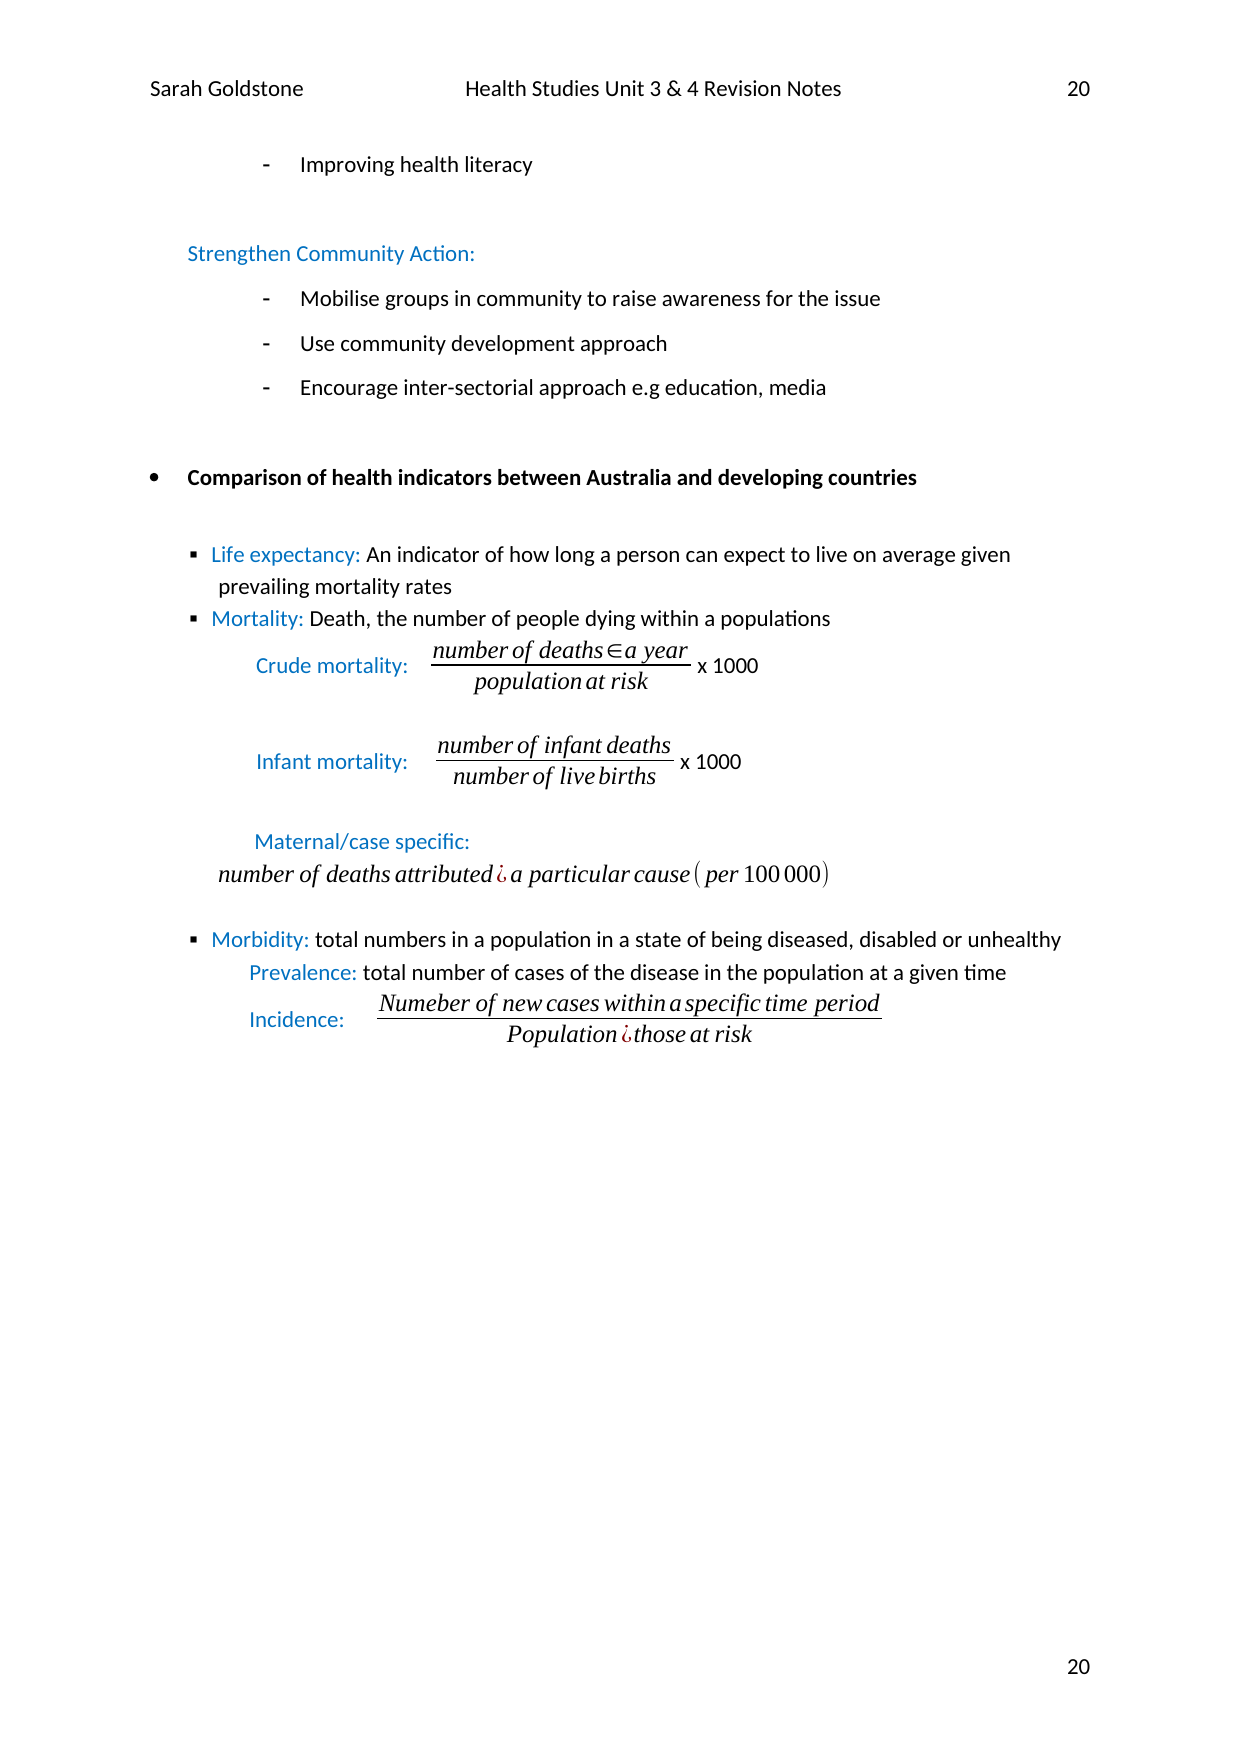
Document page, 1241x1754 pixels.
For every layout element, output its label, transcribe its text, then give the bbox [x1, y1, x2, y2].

list Use community development approach [262, 329, 1090, 357]
list Mobilise groups in community to raise awareness for the issue [262, 284, 1090, 312]
list Encourage inter-sectorial approach e.g education, media [262, 373, 1090, 401]
text Infant mortality: x 1000 [218, 732, 1090, 791]
text Prevalence: total number of cases of the disease in the population at a given time [218, 958, 1090, 986]
list Strengthen Community Action: [187, 239, 1090, 267]
list Mortality: Death, the number of people dying within a populations [188, 604, 1090, 632]
list Morbidity: total numbers in a population in a state of being diseased, disabled or unhealthy [188, 925, 1090, 953]
list Life expectancy: An indicator of how long a person can expect to live on average given prevailing mortality rates [188, 540, 1090, 600]
list Improving health literacy [262, 150, 1090, 178]
list Comparison of health indicators between Australia and developing countries [150, 463, 1090, 491]
text Incidence: [218, 990, 1090, 1049]
text Maternal/case specific: [218, 827, 1090, 889]
text Crude mortality: x 1000 [218, 636, 1090, 695]
